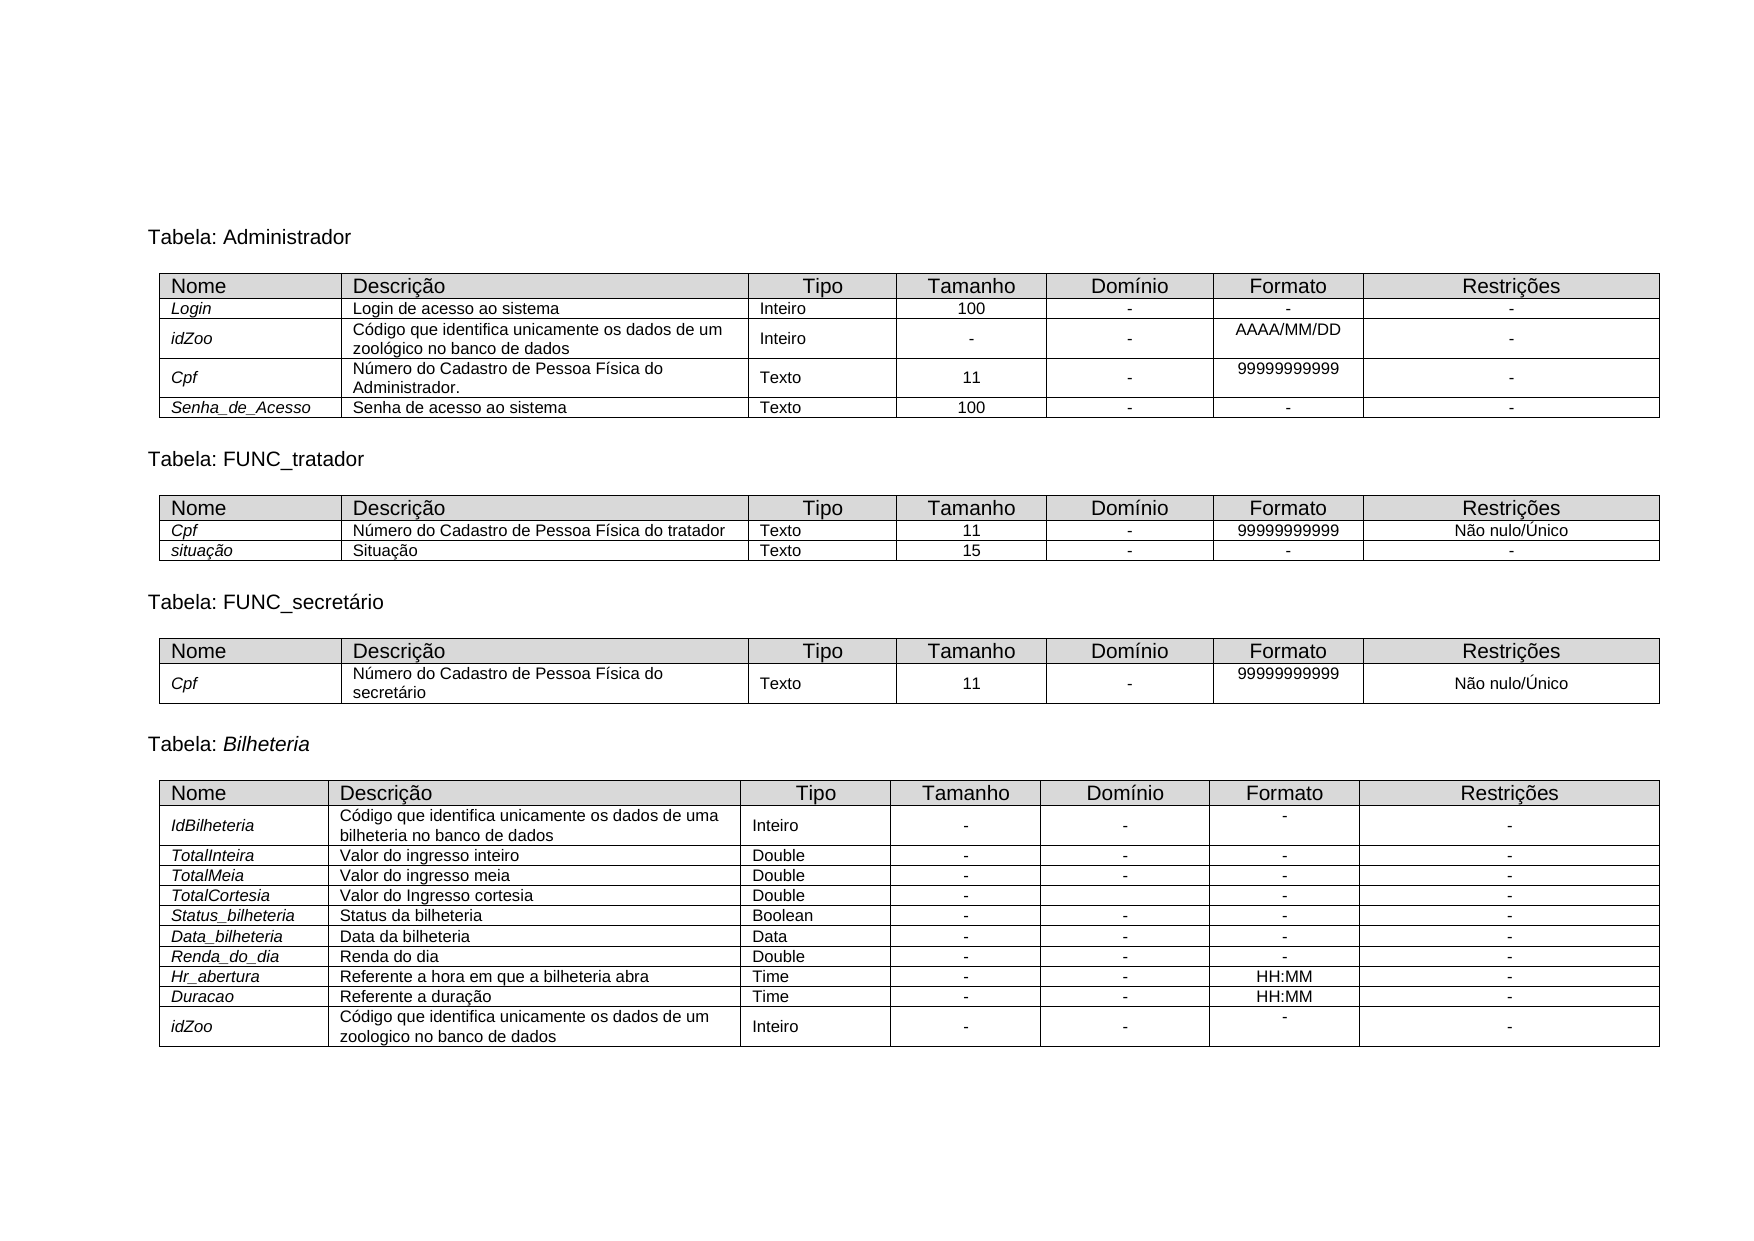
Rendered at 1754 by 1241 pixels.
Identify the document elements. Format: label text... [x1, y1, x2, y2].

table_cell - [1210, 1007, 1359, 1046]
table_cell 11 [897, 664, 1046, 702]
table_cell - [1210, 866, 1359, 885]
table_cell Data da bilheteria [329, 926, 740, 946]
table_cell Código que identifica unicamente os dados de uma bilheteria no banco de dados [329, 806, 740, 844]
table_cell - [1214, 398, 1363, 417]
table_header Tamanho [897, 496, 1046, 520]
table_cell - [1041, 967, 1209, 986]
table_cell - [1364, 398, 1659, 417]
table_cell Não nulo/Único [1364, 521, 1659, 540]
table_cell - [1360, 886, 1659, 905]
table_cell Data [741, 926, 890, 946]
table_cell IdBilheteria [160, 806, 328, 844]
table_cell - [1047, 299, 1213, 318]
table_cell - [1047, 398, 1213, 417]
table_cell Número do Cadastro de Pessoa Física do secretário [342, 664, 748, 702]
table_cell - [1210, 886, 1359, 905]
table_cell - [1047, 359, 1213, 397]
table_cell Valor do ingresso inteiro [329, 846, 740, 865]
table_cell Cpf [160, 664, 341, 702]
table_cell - [1041, 846, 1209, 865]
table_cell - [891, 1007, 1040, 1046]
table_cell Status da bilheteria [329, 906, 740, 925]
text Tabela: Administrador [148, 225, 1606, 249]
table_cell - [1360, 947, 1659, 966]
table_cell 100 [897, 398, 1046, 417]
table_header Domínio [1047, 639, 1213, 663]
table_cell - [1041, 866, 1209, 885]
table_cell Renda_do_dia [160, 947, 328, 966]
table_header Domínio [1047, 496, 1213, 520]
table_cell Renda do dia [329, 947, 740, 966]
table_cell - [897, 319, 1046, 358]
table_cell - [891, 906, 1040, 925]
table_cell Login [160, 299, 341, 318]
table_cell - [1047, 521, 1213, 540]
table_cell Cpf [160, 521, 341, 540]
table_cell Número do Cadastro de Pessoa Física do tratador [342, 521, 748, 540]
table_cell - [1360, 906, 1659, 925]
table_cell Double [741, 846, 890, 865]
table_cell - [1360, 967, 1659, 986]
table_cell situação [160, 541, 341, 560]
table_cell Referente a hora em que a bilheteria abra [329, 967, 740, 986]
table_header Tipo [749, 274, 896, 298]
table_cell Código que identifica unicamente os dados de um zoologico no banco de dados [329, 1007, 740, 1046]
table_header Tamanho [891, 781, 1040, 805]
table_cell Time [741, 967, 890, 986]
table_cell HH:MM [1210, 987, 1359, 1006]
text Tabela: FUNC_tratador [148, 447, 1606, 471]
table_cell - [891, 926, 1040, 946]
table_cell idZoo [160, 1007, 328, 1046]
table_cell Inteiro [741, 1007, 890, 1046]
table_cell Duracao [160, 987, 328, 1006]
table_cell Texto [749, 664, 896, 702]
table_header Formato [1210, 781, 1359, 805]
table_header Tamanho [897, 639, 1046, 663]
table_cell Situação [342, 541, 748, 560]
table_cell Senha de acesso ao sistema [342, 398, 748, 417]
table_cell - [1360, 987, 1659, 1006]
table_cell - [1364, 541, 1659, 560]
table_cell - [1214, 299, 1363, 318]
table_header Nome [160, 274, 341, 298]
table_header Descrição [342, 496, 748, 520]
table_cell Double [741, 886, 890, 905]
table_cell - [1360, 926, 1659, 946]
table_header Domínio [1047, 274, 1213, 298]
table_cell Cpf [160, 359, 341, 397]
table_cell - [1041, 806, 1209, 844]
table_cell - [1360, 806, 1659, 844]
table_cell Texto [749, 398, 896, 417]
table_cell - [1041, 906, 1209, 925]
table_cell 100 [897, 299, 1046, 318]
table_cell Inteiro [749, 319, 896, 358]
table_cell AAAA/MM/DD [1214, 319, 1363, 358]
table_cell 99999999999 [1214, 359, 1363, 397]
table_cell Inteiro [749, 299, 896, 318]
text Tabela: FUNC_secretário [148, 590, 1606, 614]
table_cell - [1364, 359, 1659, 397]
table_header Descrição [329, 781, 740, 805]
table_header Restrições [1364, 274, 1659, 298]
table_header Restrições [1360, 781, 1659, 805]
table_cell Status_bilheteria [160, 906, 328, 925]
table_cell - [891, 987, 1040, 1006]
table_cell - [1210, 947, 1359, 966]
table_cell Número do Cadastro de Pessoa Física do Administrador. [342, 359, 748, 397]
table_header Restrições [1364, 639, 1659, 663]
table_header Nome [160, 781, 328, 805]
table_cell - [1364, 299, 1659, 318]
table_cell - [1041, 926, 1209, 946]
table_cell Senha_de_Acesso [160, 398, 341, 417]
table_header Tipo [741, 781, 890, 805]
table_header Tamanho [897, 274, 1046, 298]
table_cell TotalCortesia [160, 886, 328, 905]
table_header Formato [1214, 639, 1363, 663]
table_header Formato [1214, 274, 1363, 298]
table_cell - [1047, 319, 1213, 358]
table_header Nome [160, 496, 341, 520]
table_cell Valor do ingresso meia [329, 866, 740, 885]
table_cell Data_bilheteria [160, 926, 328, 946]
table_cell - [1210, 806, 1359, 844]
table_header Domínio [1041, 781, 1209, 805]
table_cell - [1047, 541, 1213, 560]
table_cell - [1041, 987, 1209, 1006]
table_cell - [891, 806, 1040, 844]
table_cell Time [741, 987, 890, 1006]
table_cell - [1041, 947, 1209, 966]
table_cell Double [741, 866, 890, 885]
table_header Formato [1214, 496, 1363, 520]
table_cell - [1360, 1007, 1659, 1046]
table_cell - [1047, 664, 1213, 702]
table_cell - [1364, 319, 1659, 358]
table_cell idZoo [160, 319, 341, 358]
table_cell - [891, 967, 1040, 986]
table_cell Texto [749, 521, 896, 540]
table_cell - [1210, 926, 1359, 946]
table_header Descrição [342, 274, 748, 298]
table_cell Texto [749, 541, 896, 560]
table_cell Referente a duração [329, 987, 740, 1006]
table_cell Valor do Ingresso cortesia [329, 886, 740, 905]
table_cell HH:MM [1210, 967, 1359, 986]
table_cell - [891, 866, 1040, 885]
table_cell Boolean [741, 906, 890, 925]
table_cell - [1210, 906, 1359, 925]
table_cell 11 [897, 521, 1046, 540]
table_cell 11 [897, 359, 1046, 397]
table_cell Double [741, 947, 890, 966]
table_cell TotalInteira [160, 846, 328, 865]
table_cell Texto [749, 359, 896, 397]
table_cell - [891, 947, 1040, 966]
table_header Tipo [749, 639, 896, 663]
table_cell 15 [897, 541, 1046, 560]
table_cell - [1360, 866, 1659, 885]
table_cell TotalMeia [160, 866, 328, 885]
table_header Tipo [749, 496, 896, 520]
table_cell Hr_abertura [160, 967, 328, 986]
table_cell Login de acesso ao sistema [342, 299, 748, 318]
table_header Restrições [1364, 496, 1659, 520]
table_header Nome [160, 639, 341, 663]
table_cell [1041, 886, 1209, 905]
table_cell 99999999999 [1214, 664, 1363, 702]
table_cell - [1360, 846, 1659, 865]
table_cell Não nulo/Único [1364, 664, 1659, 702]
table_header Descrição [342, 639, 748, 663]
table_cell - [1041, 1007, 1209, 1046]
table_cell - [1210, 846, 1359, 865]
table_cell 99999999999 [1214, 521, 1363, 540]
table_cell Inteiro [741, 806, 890, 844]
text Tabela: Bilheteria [148, 732, 1606, 756]
table_cell Código que identifica unicamente os dados de um zoológico no banco de dados [342, 319, 748, 358]
table_cell - [1214, 541, 1363, 560]
table_cell - [891, 846, 1040, 865]
table_cell - [891, 886, 1040, 905]
